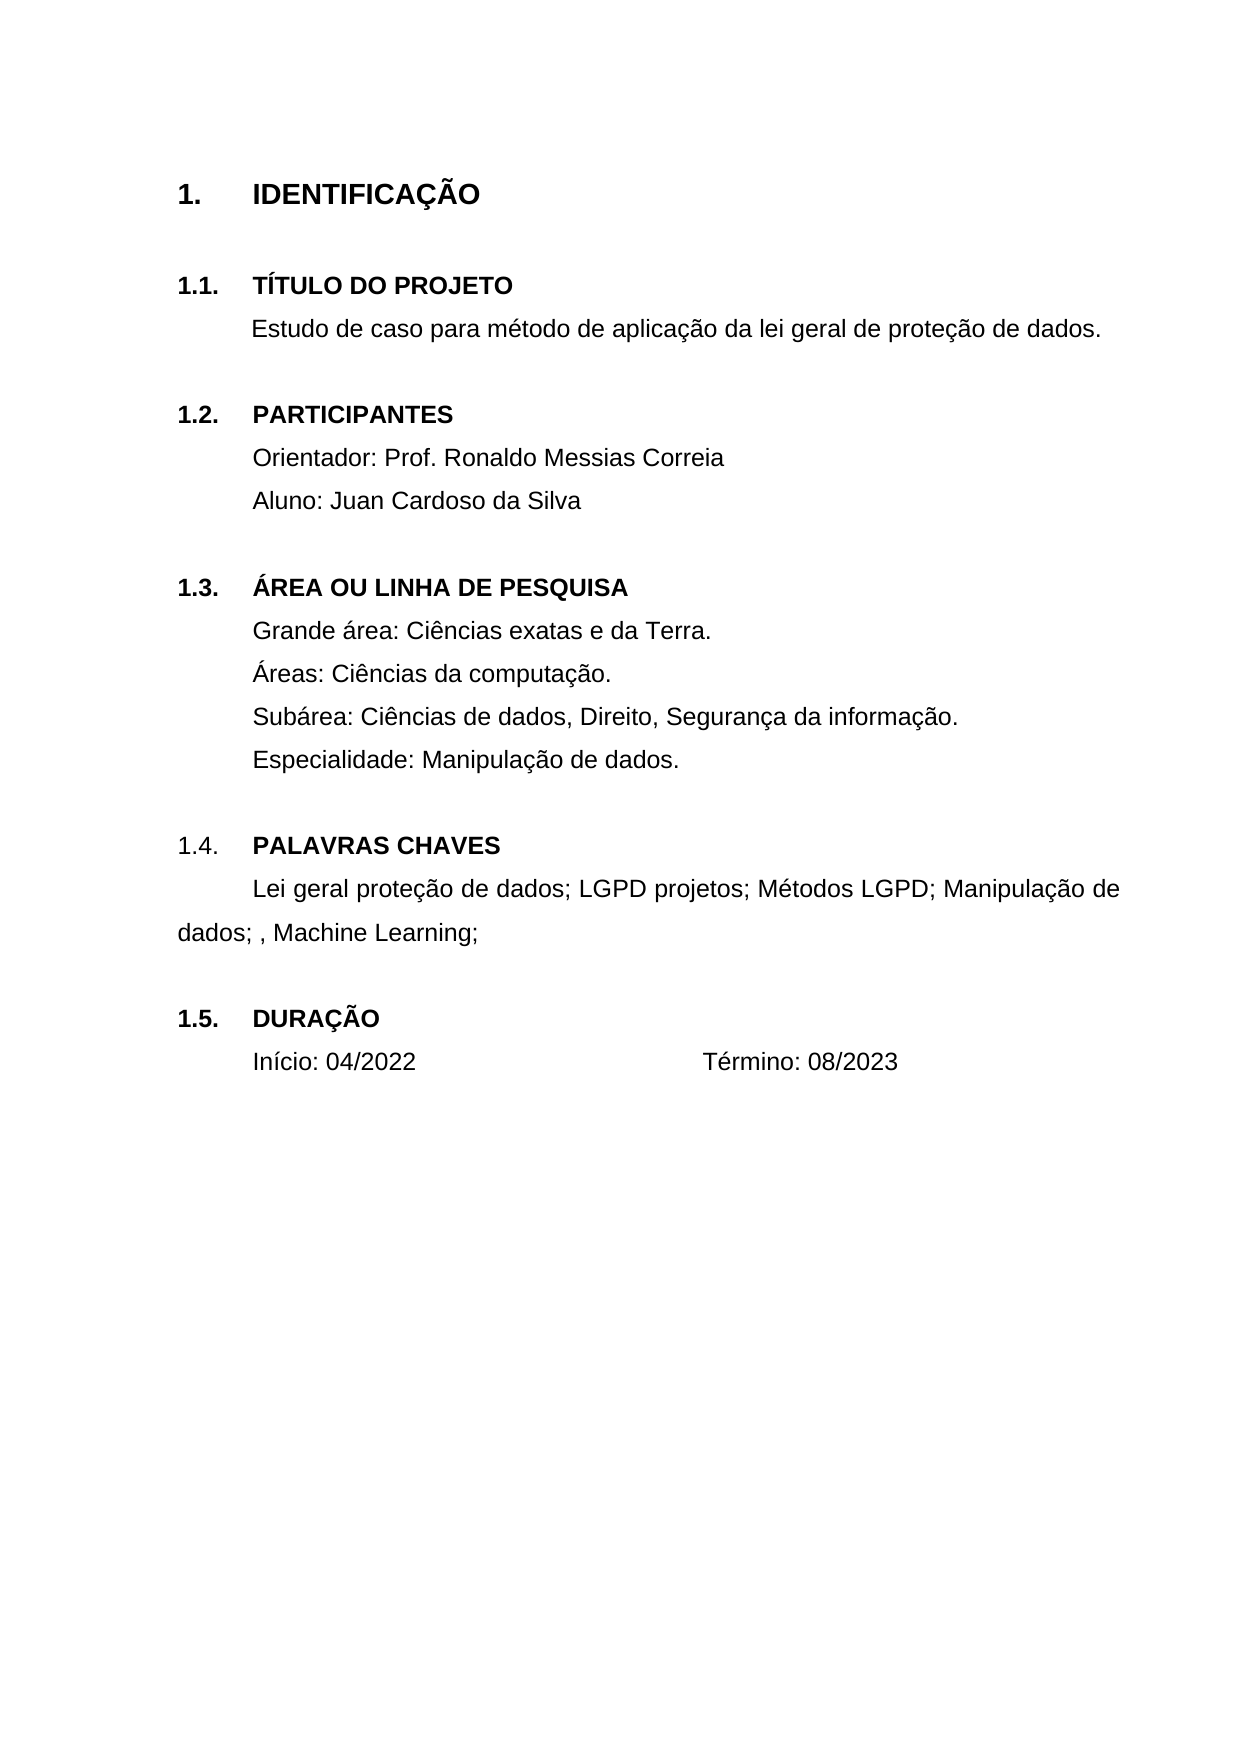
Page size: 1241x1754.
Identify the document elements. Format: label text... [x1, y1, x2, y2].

text Aluno: Juan Cardoso da Silva [177, 486, 1122, 515]
text Início: 04/2022 Término: 08/2023 [177, 1047, 1122, 1076]
text Lei geral proteção de dados; LGPD projetos; Métodos LGPD; Manipulação de dados; , Machine Learning; [177, 874, 1122, 946]
text 1. IDENTIFICAÇÃO [177, 177, 1122, 211]
text 1.5. DURAÇÃO [177, 1004, 1122, 1032]
text Orientador: Prof. Ronaldo Messias Correia [177, 443, 1122, 472]
text Áreas: Ciências da computação. [177, 659, 1122, 687]
text 1.2. PARTICIPANTES [177, 400, 1122, 429]
text Subárea: Ciências de dados, Direito, Segurança da informação. [177, 702, 1122, 731]
text 1.4. PALAVRAS CHAVES [177, 831, 1122, 860]
text Estudo de caso para método de aplicação da lei geral de proteção de dados. [177, 314, 1122, 342]
text Especialidade: Manipulação de dados. [177, 745, 1122, 774]
text 1.3. ÁREA OU LINHA DE PESQUISA [177, 572, 1122, 601]
text 1.1. TÍTULO DO PROJETO [177, 271, 1122, 299]
text Grande área: Ciências exatas e da Terra. [177, 616, 1122, 644]
